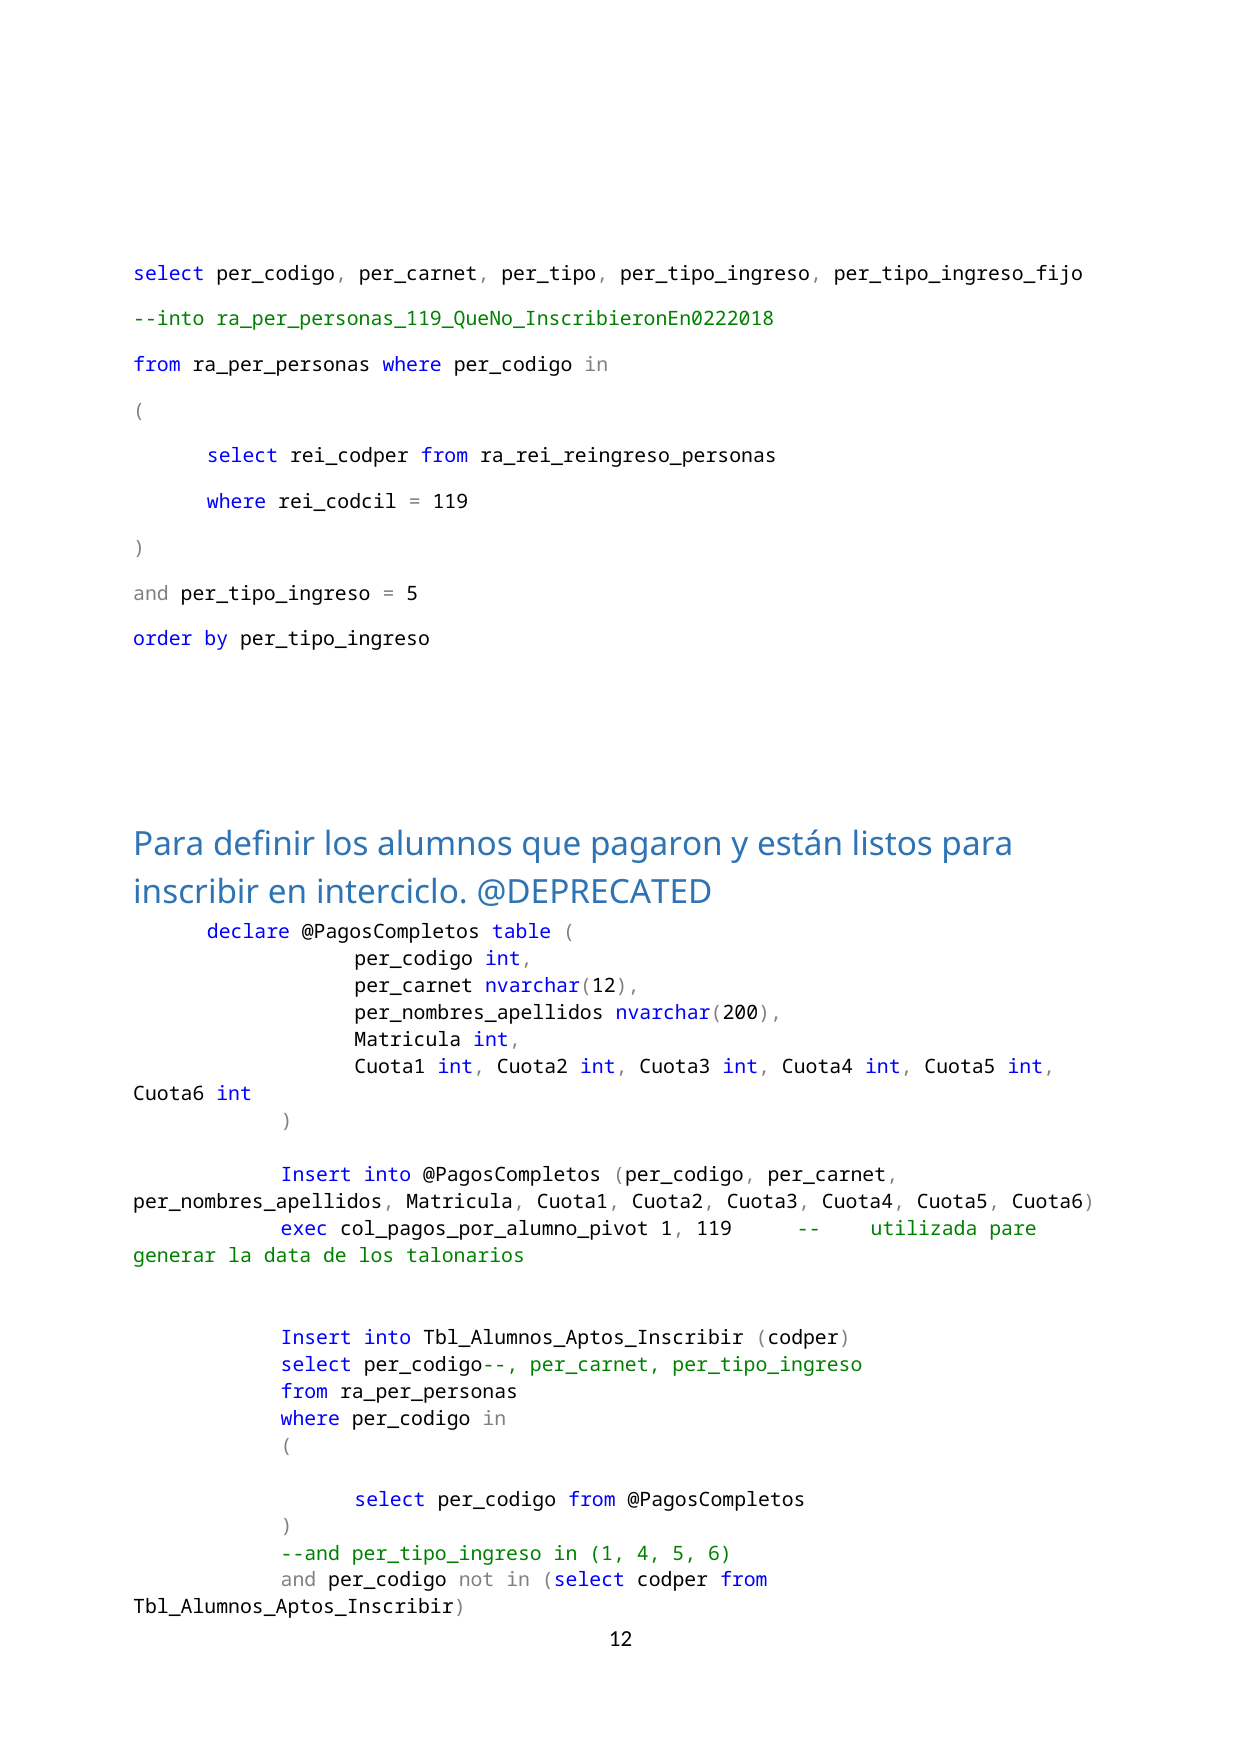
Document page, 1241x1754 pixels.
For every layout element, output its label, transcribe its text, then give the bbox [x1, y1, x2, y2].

text select per_codigo from @PagosCompletos [133, 1485, 1107, 1512]
text ( [133, 1431, 1107, 1458]
text ) [133, 1512, 1107, 1539]
text select per_codigo--, per_carnet, per_tipo_ingreso [133, 1350, 1107, 1377]
text where rei_codcil = 119 [133, 487, 1107, 514]
text per_codigo int, [133, 944, 1107, 971]
text declare @PagosCompletos table ( [133, 917, 1107, 944]
subtitle Para definir los alumnos que pagaron y están listos para inscribir en interciclo. @DEPRECATED [133, 819, 1107, 914]
text where per_codigo in [133, 1404, 1107, 1431]
text per_carnet nvarchar(12), [133, 971, 1107, 998]
text --into ra_per_personas_119_QueNo_InscribieronEn0222018 [133, 304, 1107, 331]
text Insert into Tbl_Alumnos_Aptos_Inscribir (codper) [133, 1323, 1107, 1350]
text select rei_codper from ra_rei_reingreso_personas [133, 442, 1107, 469]
text per_nombres_apellidos nvarchar(200), [133, 998, 1107, 1025]
text select per_codigo, per_carnet, per_tipo, per_tipo_ingreso, per_tipo_ingreso_fijo [133, 259, 1107, 286]
text from ra_per_personas where per_codigo in [133, 350, 1107, 377]
text --and per_tipo_ingreso in (1, 4, 5, 6) [133, 1539, 1107, 1566]
text and per_codigo not in (select codper from Tbl_Alumnos_Aptos_Inscribir) [133, 1566, 1107, 1620]
text ) [133, 1106, 1107, 1133]
text and per_tipo_ingreso = 5 [133, 579, 1107, 606]
text Insert into @PagosCompletos (per_codigo, per_carnet, per_nombres_apellidos, Matricula, Cuota1, Cuota2, Cuota3, Cuota4, Cuota5, Cuota6) [133, 1160, 1107, 1214]
text Matricula int, [133, 1025, 1107, 1052]
text from ra_per_personas [133, 1377, 1107, 1404]
text ) [133, 533, 1107, 560]
text order by per_tipo_ingreso [133, 624, 1107, 652]
text ( [133, 396, 1107, 423]
text exec col_pagos_por_alumno_pivot 1, 119 -- utilizada pare generar la data de los talonarios [133, 1214, 1107, 1268]
text Cuota1 int, Cuota2 int, Cuota3 int, Cuota4 int, Cuota5 int, Cuota6 int [133, 1052, 1107, 1106]
